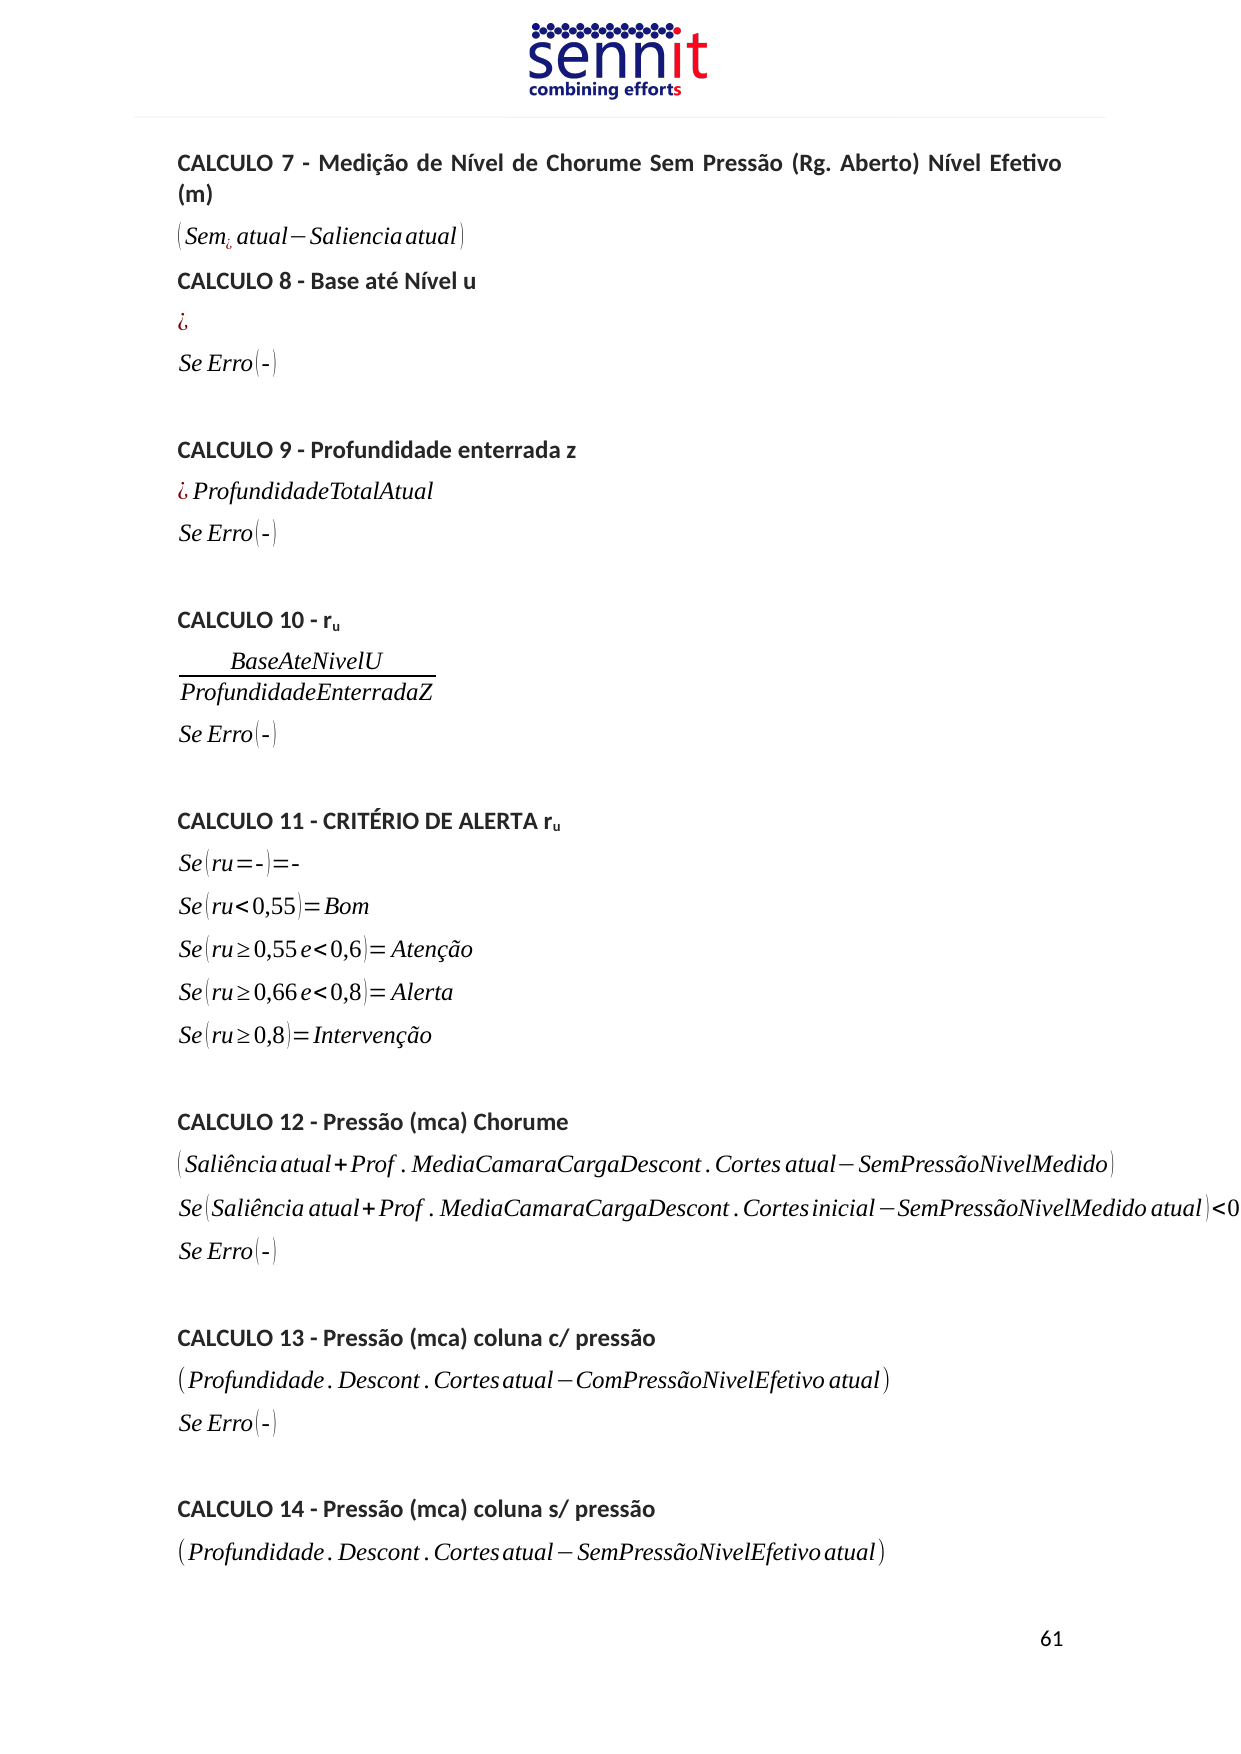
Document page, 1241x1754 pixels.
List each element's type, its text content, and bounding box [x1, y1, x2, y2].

text CALCULO 9 - Profundidade enterrada z [177, 434, 1063, 465]
text CALCULO 10 - ru [177, 604, 1063, 635]
text CALCULO 11 - CRITÉRIO DE ALERTA ru [177, 805, 1063, 835]
text CALCULO 7 - Medição de Nível de Chorume Sem Pressão (Rg. Aberto) Nível Efetivo (m) [177, 148, 1063, 209]
text CALCULO 13 - Pressão (mca) coluna c/ pressão [177, 1322, 1063, 1352]
picture [529, 23, 710, 102]
text CALCULO 12 - Pressão (mca) Chorume [177, 1106, 1063, 1137]
text CALCULO 14 - Pressão (mca) coluna s/ pressão [177, 1493, 1063, 1524]
text CALCULO 8 - Base até Nível u [177, 265, 1063, 295]
